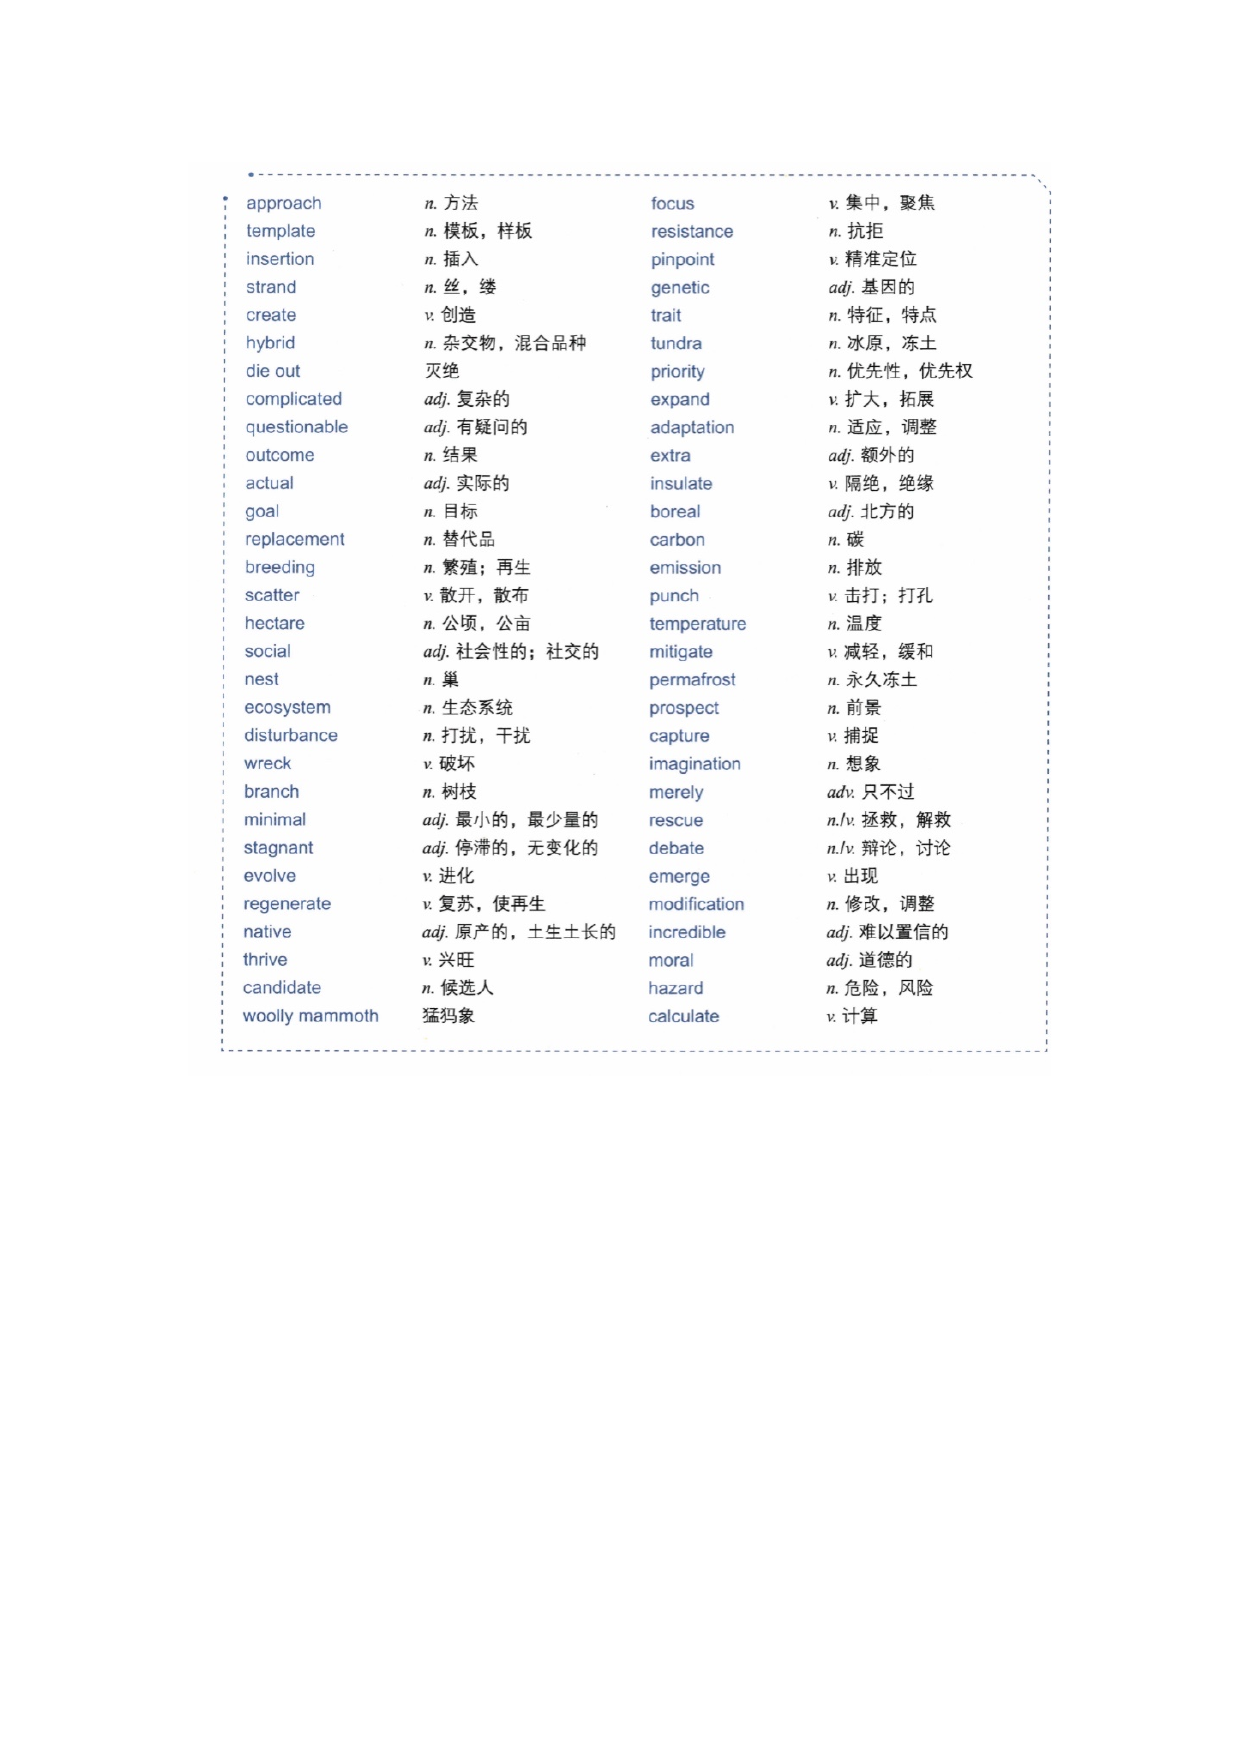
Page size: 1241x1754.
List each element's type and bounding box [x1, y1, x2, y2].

picture [187, 162, 1052, 1076]
